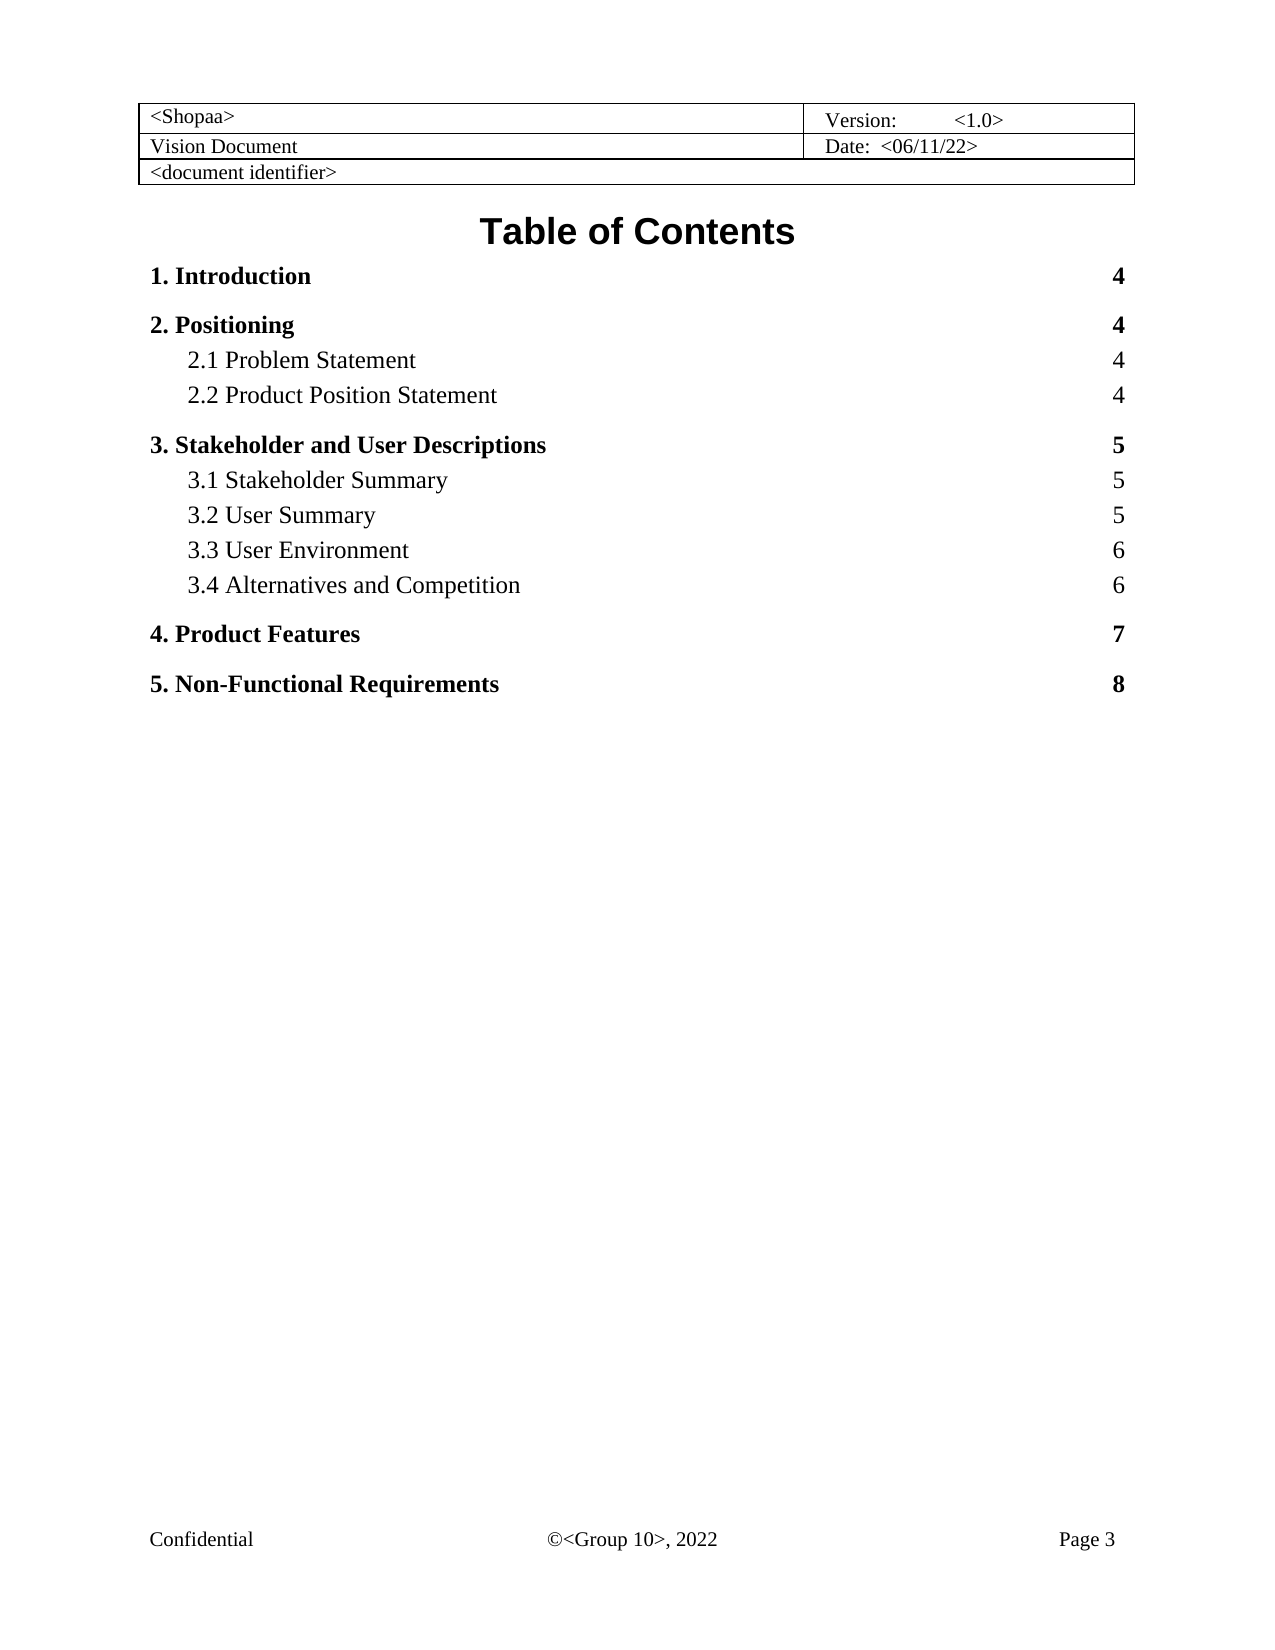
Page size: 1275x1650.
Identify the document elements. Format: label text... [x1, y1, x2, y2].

title Table of Contents [150, 209, 1125, 252]
